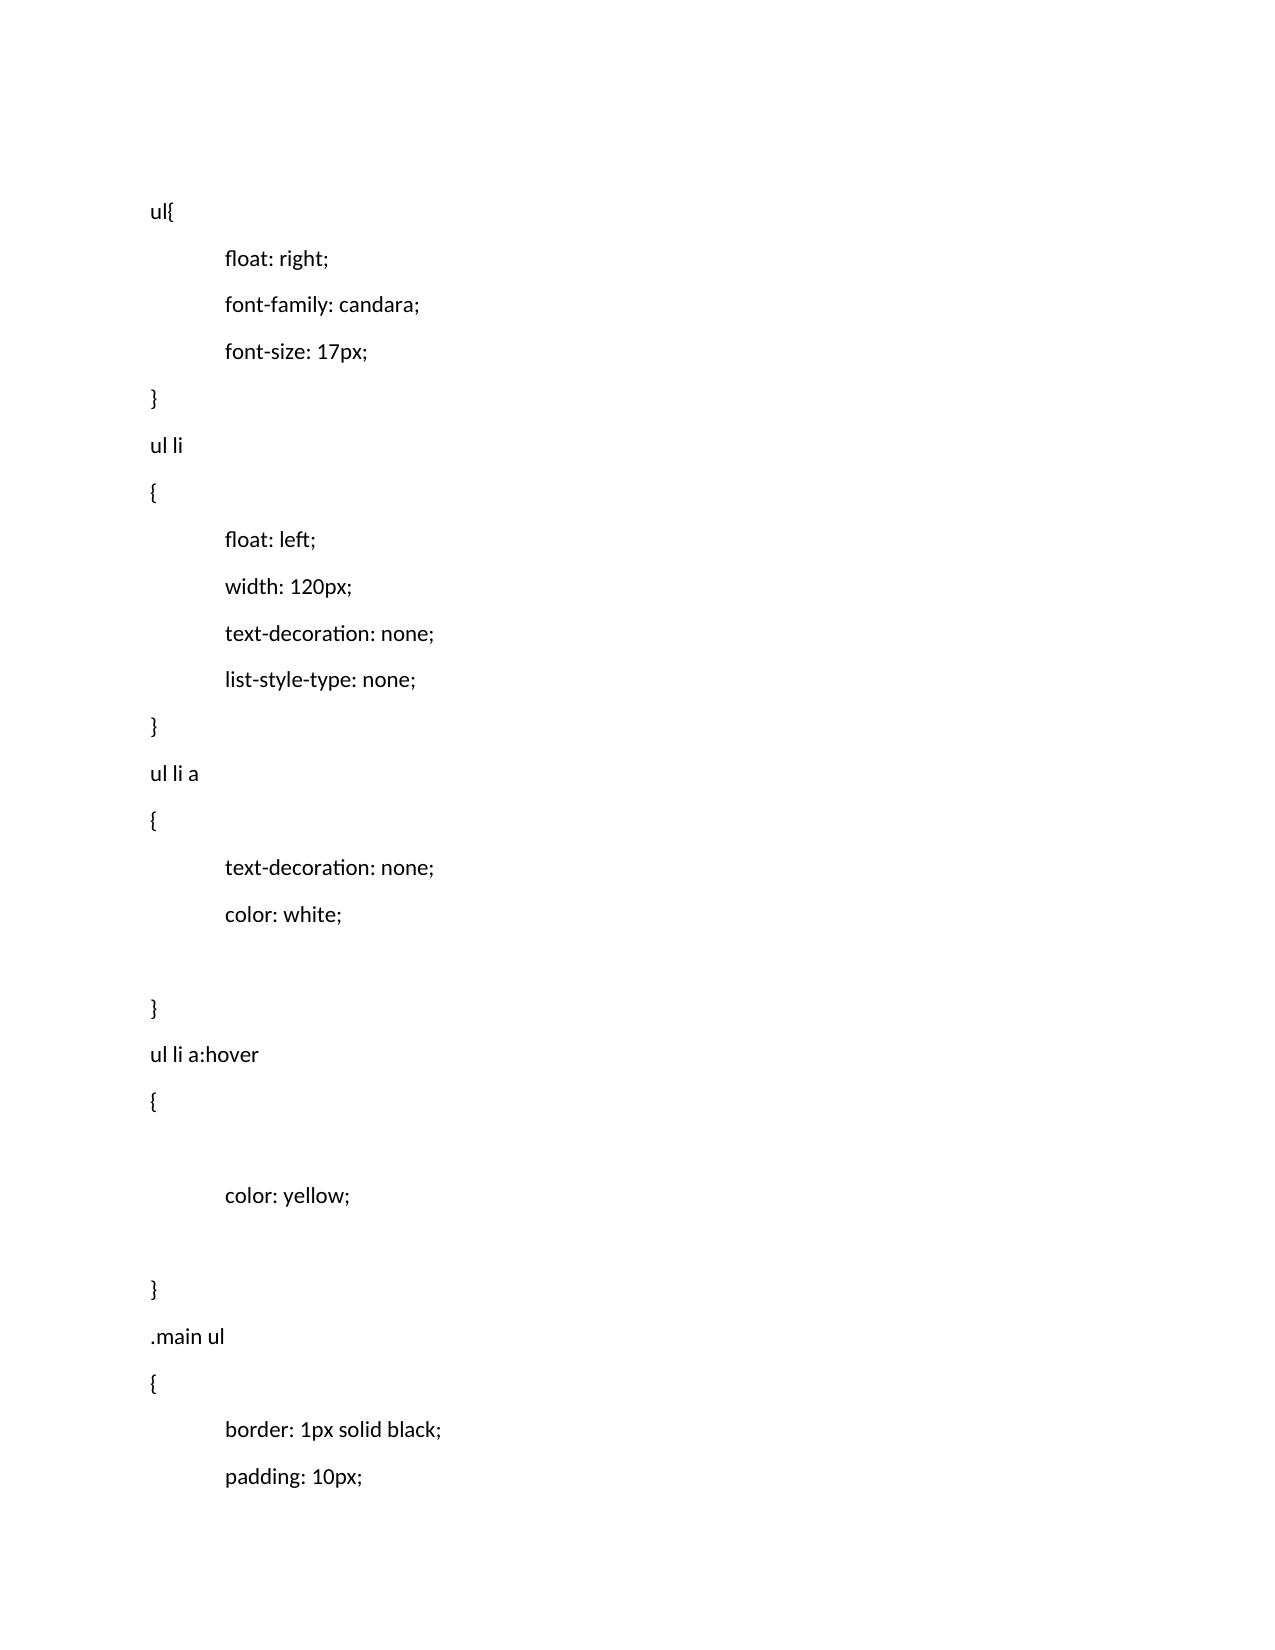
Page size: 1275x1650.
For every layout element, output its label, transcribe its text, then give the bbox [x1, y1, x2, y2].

text padding: 10px; [150, 1462, 1125, 1491]
text .main ul [150, 1322, 1125, 1350]
text } [150, 994, 1125, 1022]
text { [150, 806, 1125, 834]
text border: 1px solid black; [150, 1416, 1125, 1444]
text ul li a:hover [150, 1041, 1125, 1069]
text } [150, 384, 1125, 412]
text ul{ [150, 197, 1125, 225]
text color: white; [150, 900, 1125, 928]
text color: yellow; [150, 1181, 1125, 1209]
text } [150, 712, 1125, 741]
text text-decoration: none; [150, 619, 1125, 647]
text float: left; [150, 525, 1125, 553]
text list-style-type: none; [150, 666, 1125, 694]
text font-family: candara; [150, 291, 1125, 319]
text { [150, 478, 1125, 506]
text text-decoration: none; [150, 853, 1125, 881]
text ul li a [150, 759, 1125, 787]
text ul li [150, 431, 1125, 459]
text width: 120px; [150, 572, 1125, 600]
text font-size: 17px; [150, 337, 1125, 366]
text { [150, 1369, 1125, 1397]
text { [150, 1087, 1125, 1116]
text float: right; [150, 244, 1125, 272]
text } [150, 1275, 1125, 1303]
